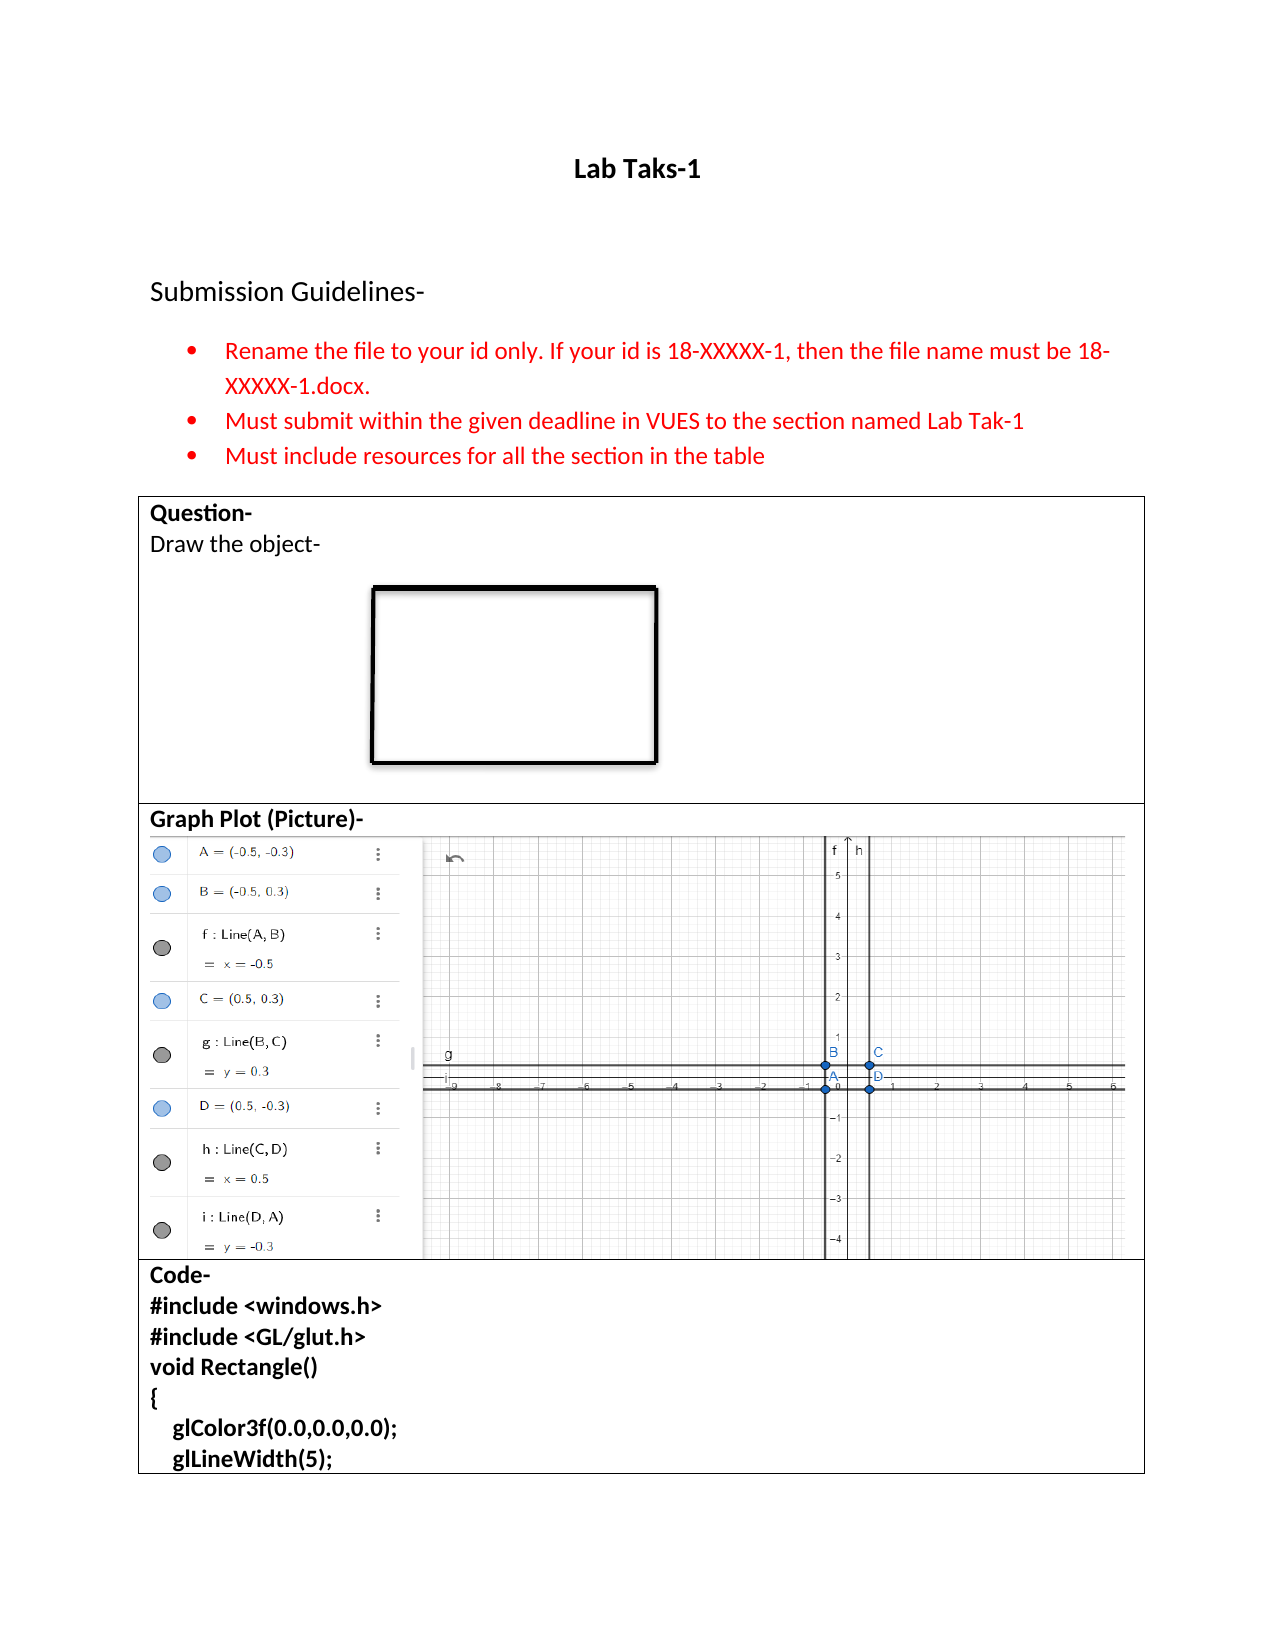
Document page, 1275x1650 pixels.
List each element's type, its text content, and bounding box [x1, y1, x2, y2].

table_header Question- Draw the object- [139, 497, 1144, 802]
list Must include resources for all the section in the table [187, 440, 1125, 471]
text Lab Taks-1 [150, 150, 1125, 186]
picture [150, 833, 1125, 1259]
table_cell Graph Plot (Picture)- [139, 804, 1144, 1258]
text Submission Guidelines- [150, 273, 1125, 309]
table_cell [139, 1260, 1144, 1473]
list Must submit within the given deadline in VUES to the section named Lab Tak-1 [187, 405, 1125, 436]
list Rename the file to your id only. If your id is 18-XXXXX-1, then the file name must be 18-XXXXX-1.docx. [187, 335, 1125, 401]
